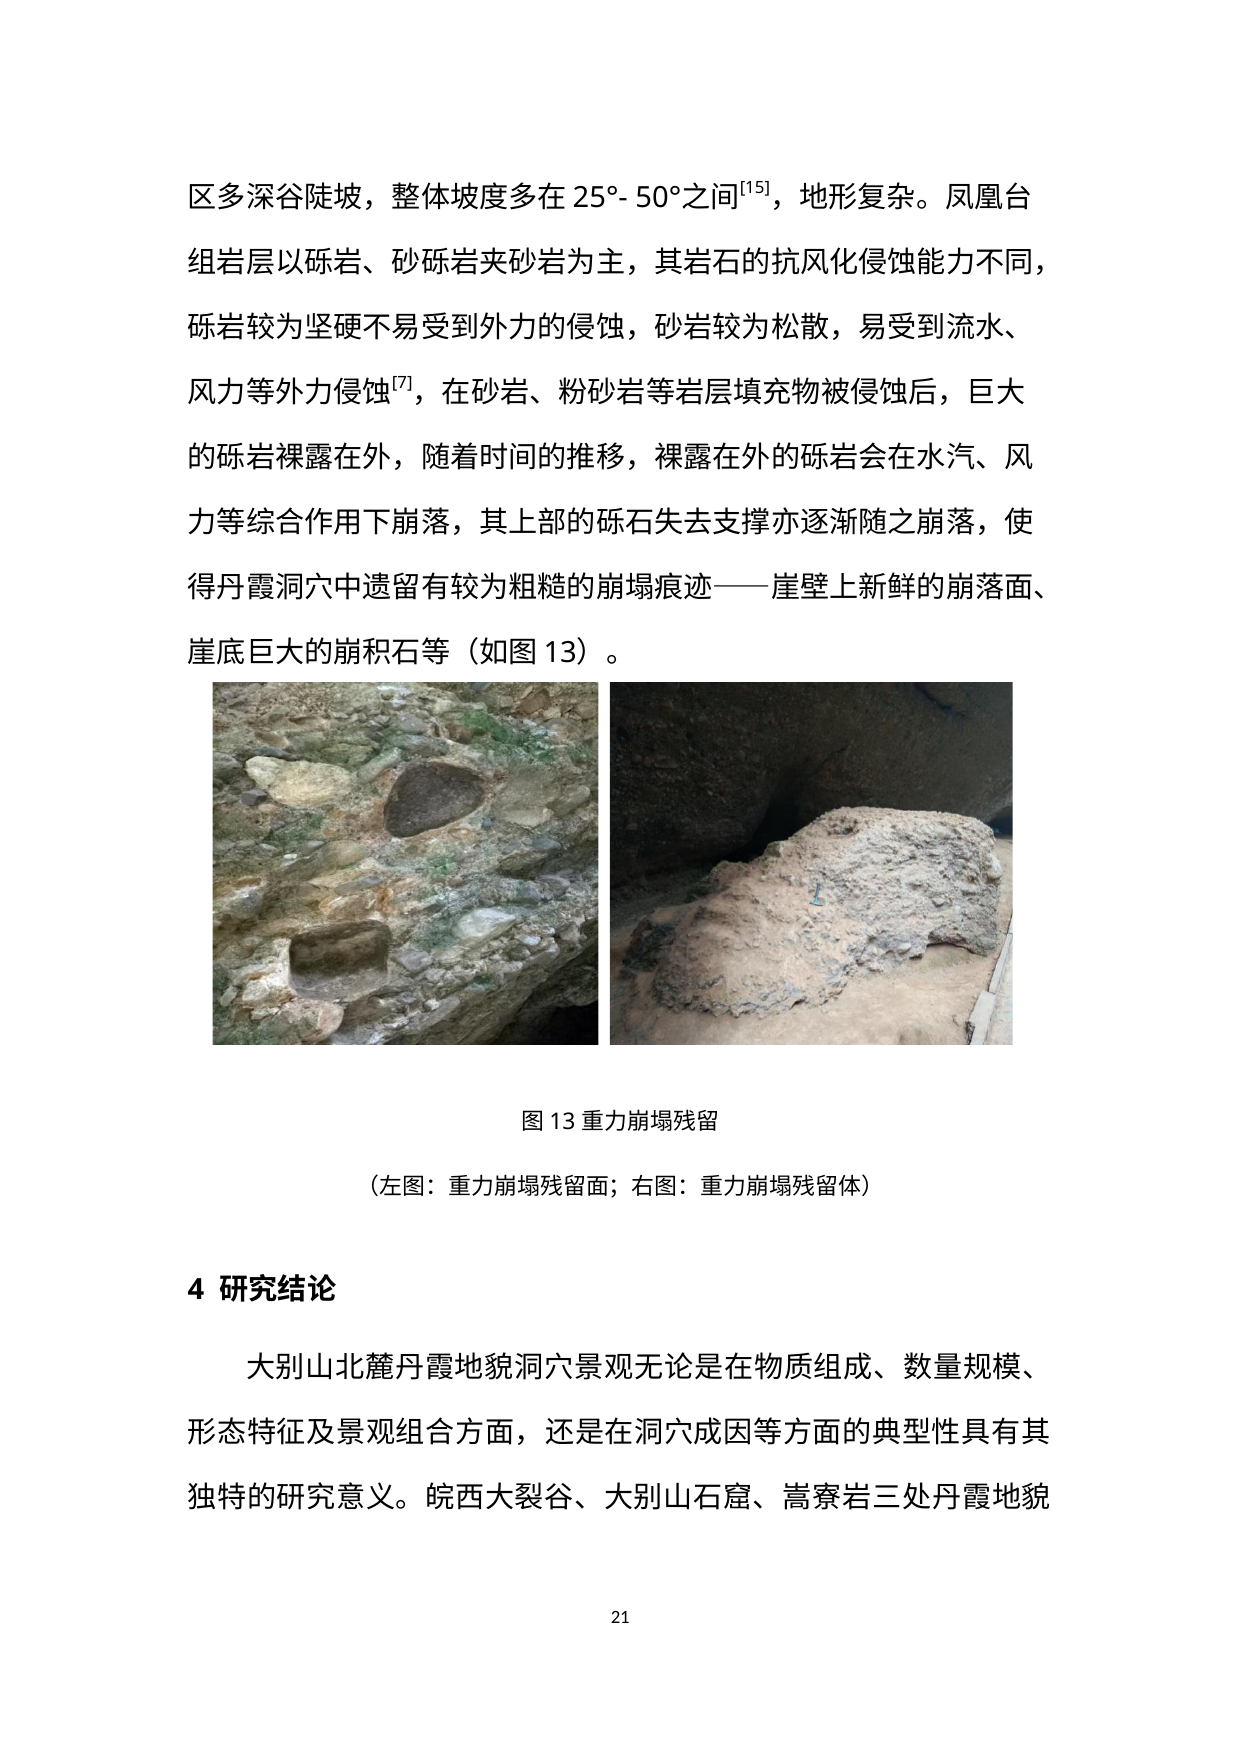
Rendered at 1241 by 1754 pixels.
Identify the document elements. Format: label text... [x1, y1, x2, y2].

picture [212, 682, 599, 1045]
picture [609, 682, 1013, 1045]
text （左图：重力崩塌残留面；右图：重力崩塌残留体） [187, 1152, 1053, 1217]
text 图13 重力崩塌残留 [187, 1087, 1053, 1152]
subtitle 4 研究结论 [187, 1255, 1053, 1320]
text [187, 1332, 1053, 1527]
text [187, 162, 1053, 682]
